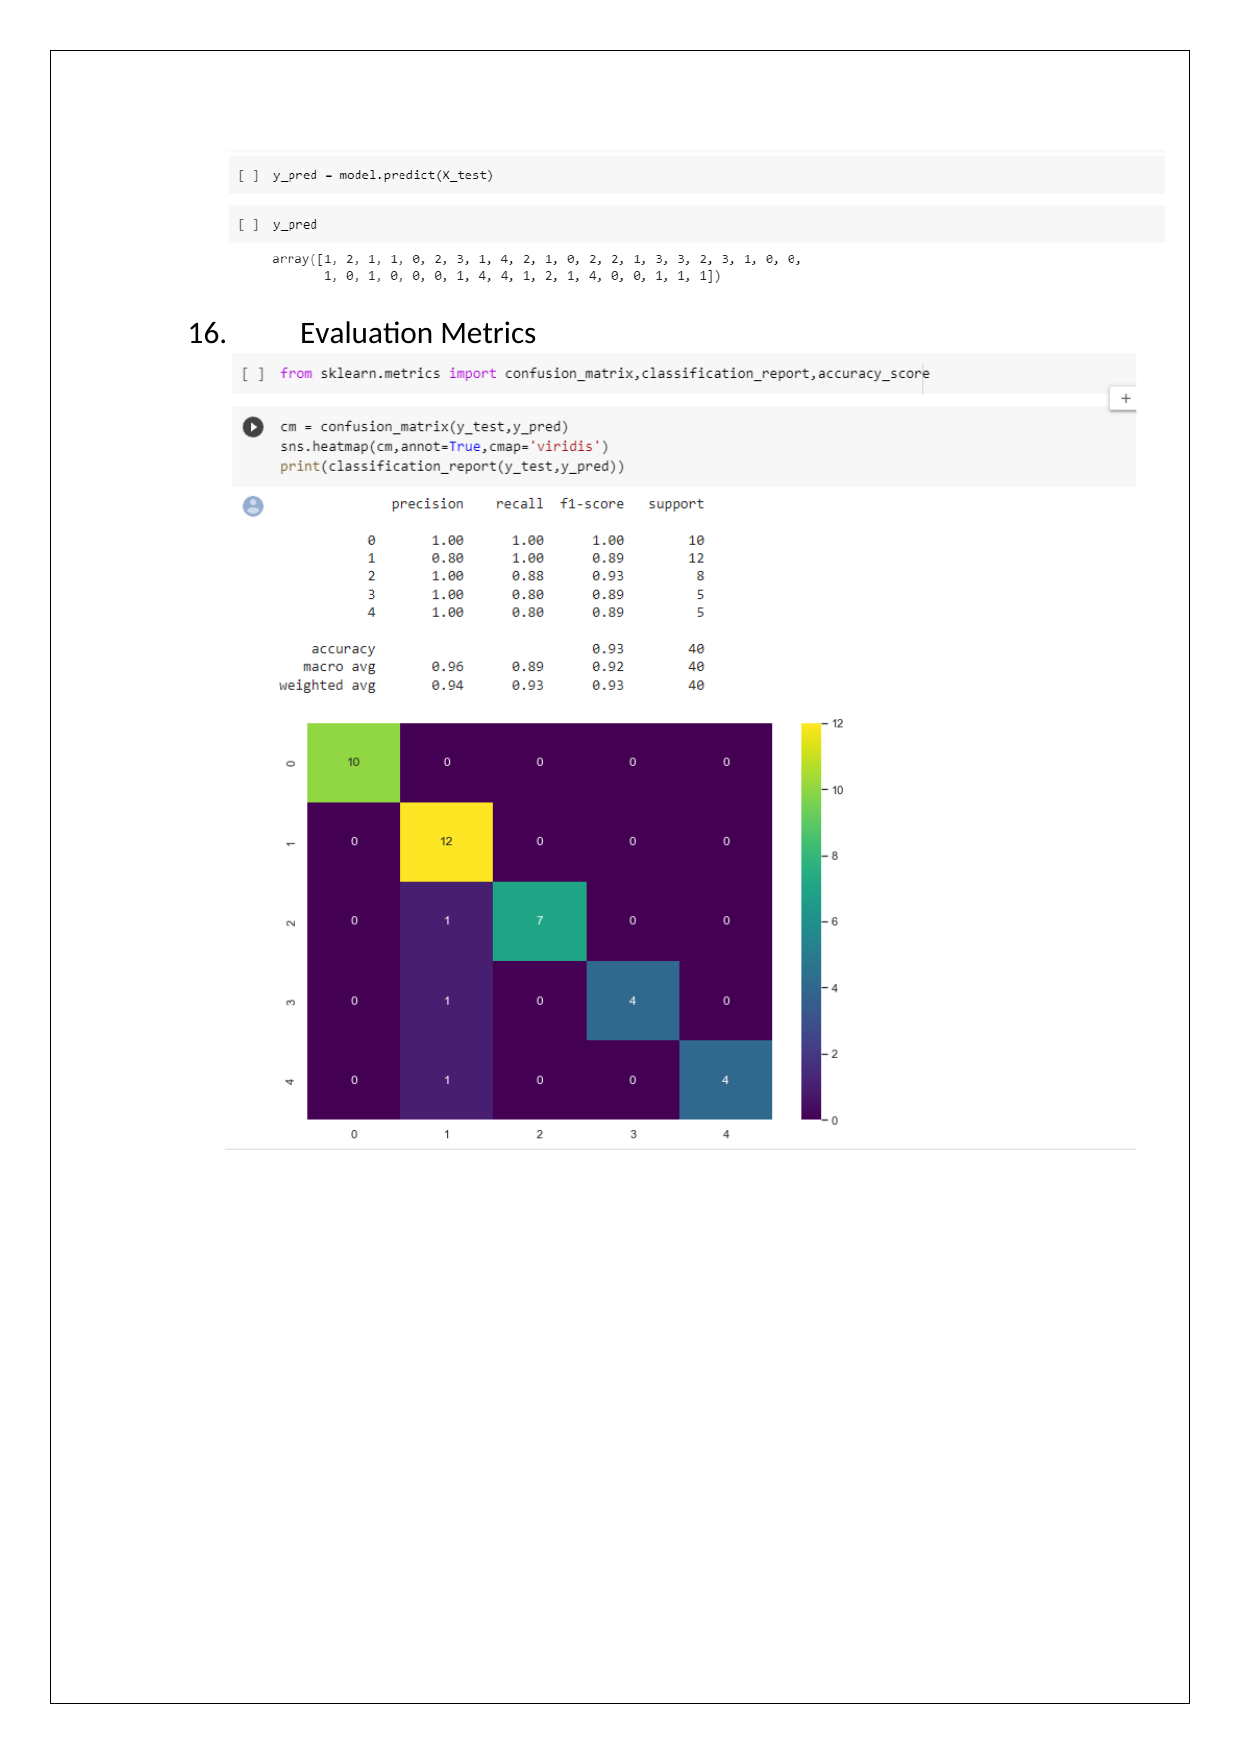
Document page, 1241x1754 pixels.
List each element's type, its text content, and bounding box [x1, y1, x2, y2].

picture [225, 150, 1166, 311]
picture [225, 353, 1137, 1155]
list Evaluation Metrics [187, 313, 1090, 351]
